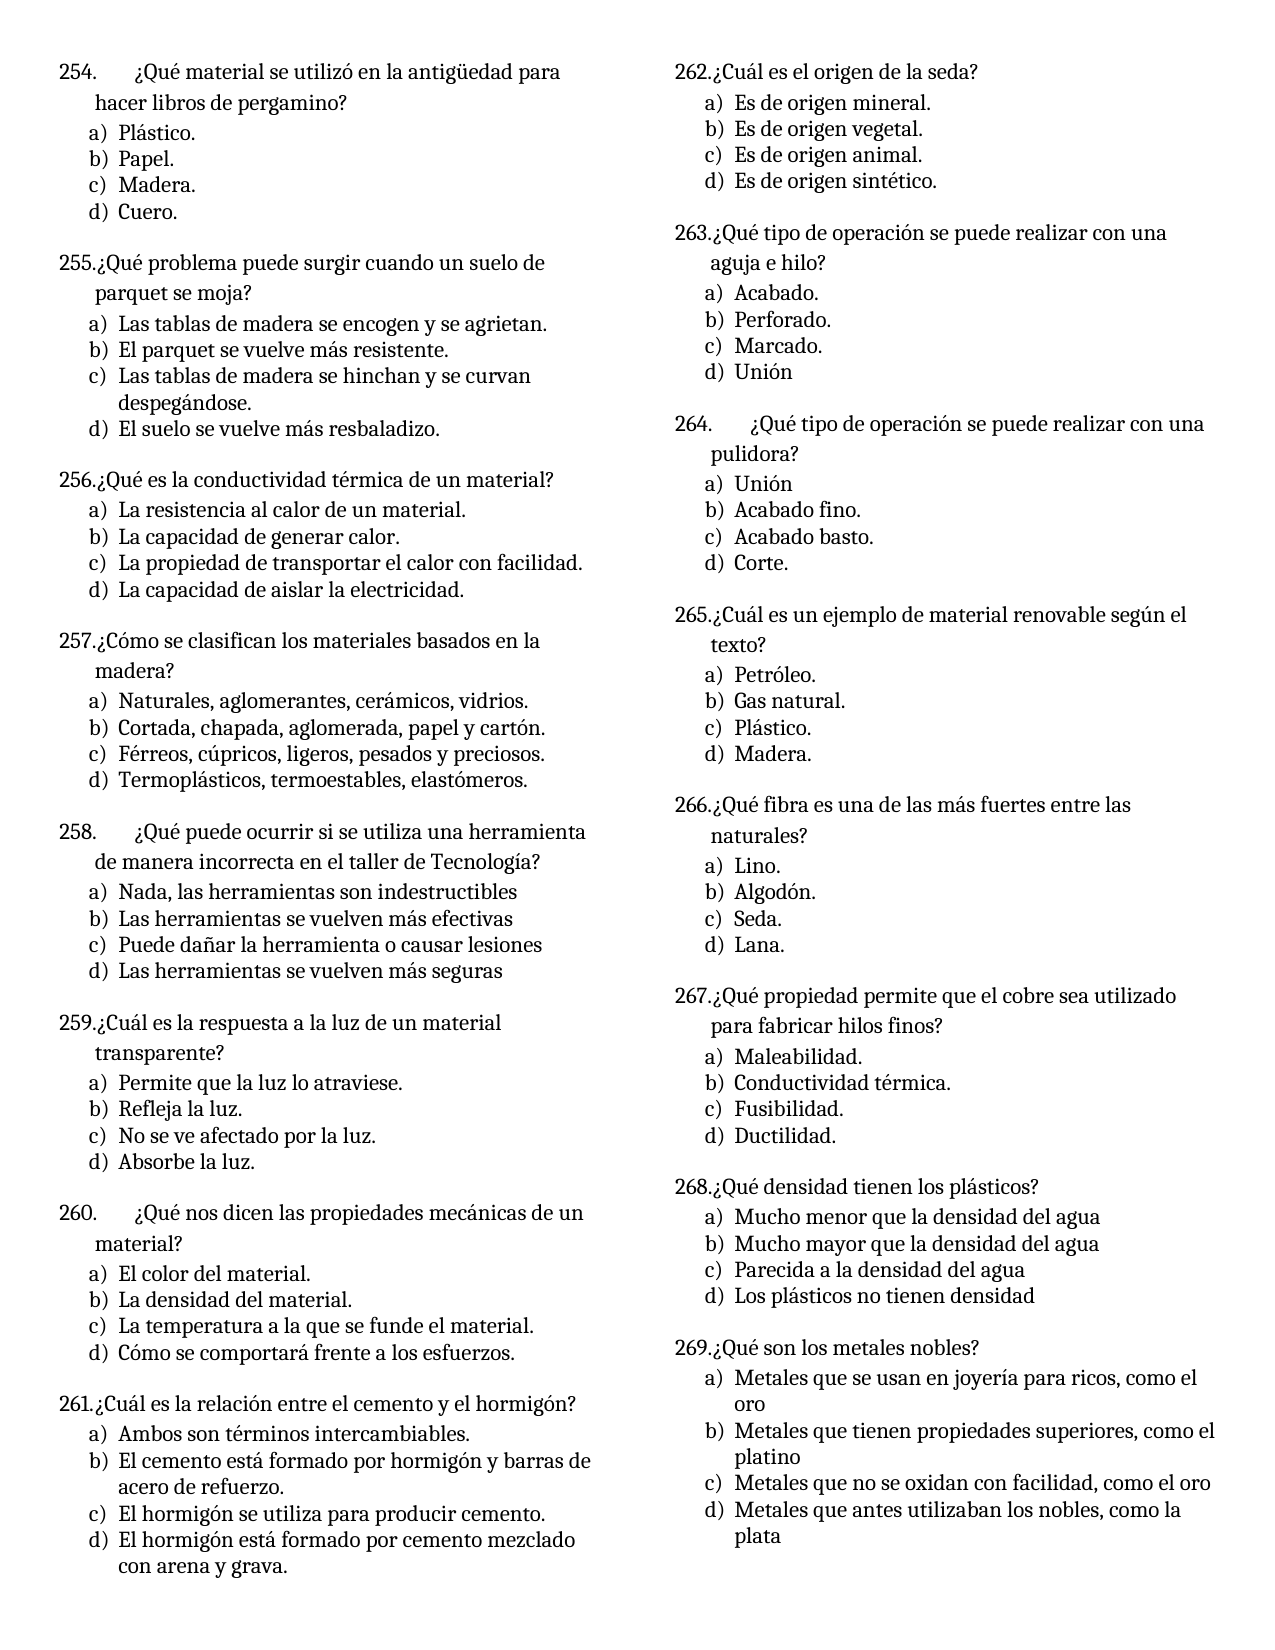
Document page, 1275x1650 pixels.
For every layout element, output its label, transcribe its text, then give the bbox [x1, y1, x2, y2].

text d) Unión [704, 359, 1216, 386]
text a) Nada, las herramientas son indestructibles [89, 879, 600, 905]
list ¿Qué material se utilizó en la antigüedad para hacer libros de pergamino? [59, 59, 600, 116]
text b) Cortada, chapada, aglomerada, papel y cartón. [89, 714, 600, 741]
text d) Las herramientas se vuelven más seguras [89, 958, 600, 984]
text b) Conductividad térmica. [704, 1070, 1216, 1096]
list ¿Qué son los metales nobles? [675, 1334, 1216, 1361]
text a) Maleabilidad. [704, 1043, 1216, 1070]
text c) Es de origen animal. [704, 142, 1216, 168]
text d) El hormigón está formado por cemento mezclado con arena y grava. [89, 1527, 600, 1579]
text b) Gas natural. [704, 688, 1216, 714]
text b) La capacidad de generar calor. [89, 524, 600, 550]
list ¿Qué problema puede surgir cuando un suelo de parquet se moja? [59, 250, 600, 306]
text d) Corte. [704, 550, 1216, 576]
text a) El color del material. [89, 1261, 600, 1287]
text d) La capacidad de aislar la electricidad. [89, 576, 600, 603]
text b) Acabado fino. [704, 497, 1216, 524]
text d) Termoplásticos, termoestables, elastómeros. [89, 767, 600, 793]
text b) La densidad del material. [89, 1287, 600, 1313]
text c) Acabado basto. [704, 524, 1216, 550]
text a) Metales que se usan en joyería para ricos, como el oro [704, 1365, 1216, 1417]
list ¿Cuál es la respuesta a la luz de un material transparente? [59, 1009, 600, 1066]
text b) El cemento está formado por hormigón y barras de acero de refuerzo. [89, 1448, 600, 1500]
text a) Plástico. [89, 119, 600, 146]
text c) Marcado. [704, 333, 1216, 359]
text a) Unión [704, 471, 1216, 497]
list ¿Qué tipo de operación se puede realizar con una pulidora? [675, 411, 1216, 467]
text c) Fusibilidad. [704, 1096, 1216, 1122]
text d) Cómo se comportará frente a los esfuerzos. [89, 1340, 600, 1366]
text b) Papel. [89, 146, 600, 172]
text a) La resistencia al calor de un material. [89, 497, 600, 524]
text d) El suelo se vuelve más resbaladizo. [89, 416, 600, 442]
text b) Perforado. [704, 306, 1216, 333]
text d) Es de origen sintético. [704, 168, 1216, 195]
text c) Las tablas de madera se hinchan y se curvan despegándose. [89, 363, 600, 416]
text c) Plástico. [704, 714, 1216, 741]
text b) Mucho mayor que la densidad del agua [704, 1230, 1216, 1257]
text c) No se ve afectado por la luz. [89, 1122, 600, 1149]
text d) Los plásticos no tienen densidad [704, 1283, 1216, 1309]
text b) Es de origen vegetal. [704, 116, 1216, 142]
list ¿Qué es la conductividad térmica de un material? [59, 467, 600, 493]
text b) Las herramientas se vuelven más efectivas [89, 905, 600, 932]
text d) Lana. [704, 932, 1216, 958]
list ¿Cuál es el origen de la seda? [675, 59, 1216, 85]
text a) Petróleo. [704, 662, 1216, 688]
text c) Férreos, cúpricos, ligeros, pesados y preciosos. [89, 741, 600, 767]
text a) Las tablas de madera se encogen y se agrietan. [89, 310, 600, 337]
text b) El parquet se vuelve más resistente. [89, 337, 600, 363]
list ¿Qué propiedad permite que el cobre sea utilizado para fabricar hilos finos? [675, 983, 1216, 1039]
list ¿Qué nos dicen las propiedades mecánicas de un material? [59, 1200, 600, 1257]
list ¿Qué puede ocurrir si se utiliza una herramienta de manera incorrecta en el taller de Tecnología? [59, 818, 600, 875]
text b) Algodón. [704, 879, 1216, 905]
text c) Parecida a la densidad del agua [704, 1257, 1216, 1283]
text b) Metales que tienen propiedades superiores, como el platino [704, 1417, 1216, 1470]
text c) Seda. [704, 905, 1216, 932]
text c) Madera. [89, 172, 600, 198]
text a) Naturales, aglomerantes, cerámicos, vidrios. [89, 688, 600, 714]
list ¿Cuál es un ejemplo de material renovable según el texto? [675, 601, 1216, 658]
list ¿Cuál es la relación entre el cemento y el hormigón? [59, 1391, 600, 1417]
text a) Permite que la luz lo atraviese. [89, 1070, 600, 1096]
text a) Mucho menor que la densidad del agua [704, 1204, 1216, 1230]
text a) Lino. [704, 853, 1216, 879]
text a) Ambos son términos intercambiables. [89, 1421, 600, 1448]
list ¿Qué fibra es una de las más fuertes entre las naturales? [675, 792, 1216, 849]
text c) El hormigón se utiliza para producir cemento. [89, 1500, 600, 1527]
list ¿Qué tipo de operación se puede realizar con una aguja e hilo? [675, 220, 1216, 276]
text b) Refleja la luz. [89, 1096, 600, 1122]
text c) La propiedad de transportar el calor con facilidad. [89, 550, 600, 576]
text c) Metales que no se oxidan con facilidad, como el oro [704, 1470, 1216, 1496]
text d) Ductilidad. [704, 1122, 1216, 1149]
text d) Absorbe la luz. [89, 1149, 600, 1175]
text c) La temperatura a la que se funde el material. [89, 1313, 600, 1340]
text d) Madera. [704, 741, 1216, 767]
text c) Puede dañar la herramienta o causar lesiones [89, 932, 600, 958]
text a) Acabado. [704, 280, 1216, 306]
text d) Cuero. [89, 198, 600, 225]
text d) Metales que antes utilizaban los nobles, como la plata [704, 1496, 1216, 1549]
text a) Es de origen mineral. [704, 89, 1216, 116]
list ¿Cómo se clasifican los materiales basados en la madera? [59, 628, 600, 684]
list ¿Qué densidad tienen los plásticos? [675, 1174, 1216, 1200]
